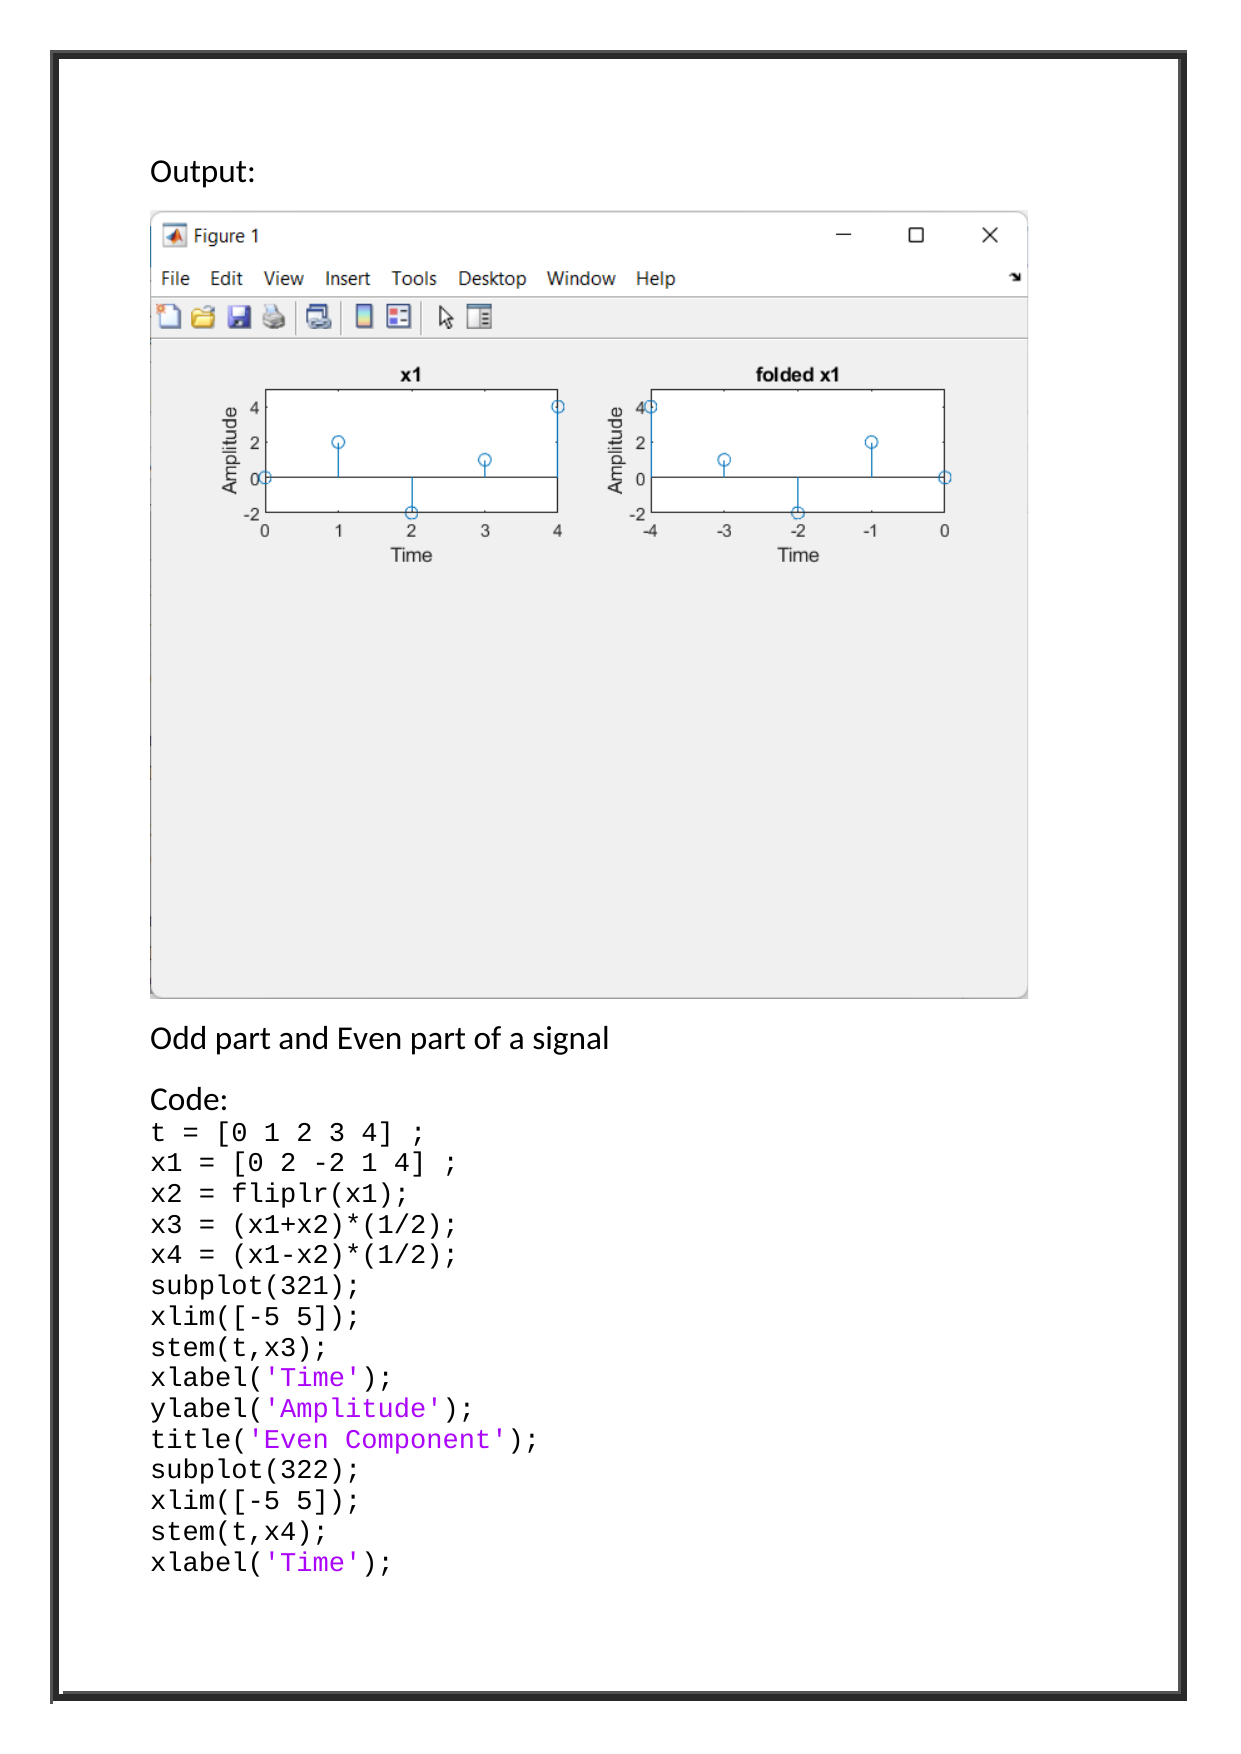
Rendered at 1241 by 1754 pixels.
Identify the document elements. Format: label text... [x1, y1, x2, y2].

text subplot(321); [150, 1272, 1090, 1303]
text stem(t,x4); [150, 1518, 1090, 1548]
text stem(t,x3); [150, 1333, 1090, 1364]
text Code: t = [0 1 2 3 4] ; [150, 1078, 1090, 1149]
text Odd part and Even part of a signal [150, 1017, 1090, 1058]
text x4 = (x1-x2)*(1/2); [150, 1241, 1090, 1272]
text xlabel('Time'); [150, 1364, 1090, 1395]
text xlim([-5 5]); [150, 1487, 1090, 1518]
text ylabel('Amplitude'); [150, 1395, 1090, 1426]
text Output: [150, 150, 1090, 191]
text subplot(322); [150, 1456, 1090, 1487]
text xlim([-5 5]); [150, 1303, 1090, 1333]
text x3 = (x1+x2)*(1/2); [150, 1211, 1090, 1241]
picture [150, 210, 1029, 999]
text xlabel('Time'); [150, 1548, 1090, 1579]
text title('Even Component'); [150, 1426, 1090, 1456]
text x2 = fliplr(x1); [150, 1180, 1090, 1211]
text x1 = [0 2 -2 1 4] ; [150, 1149, 1090, 1180]
